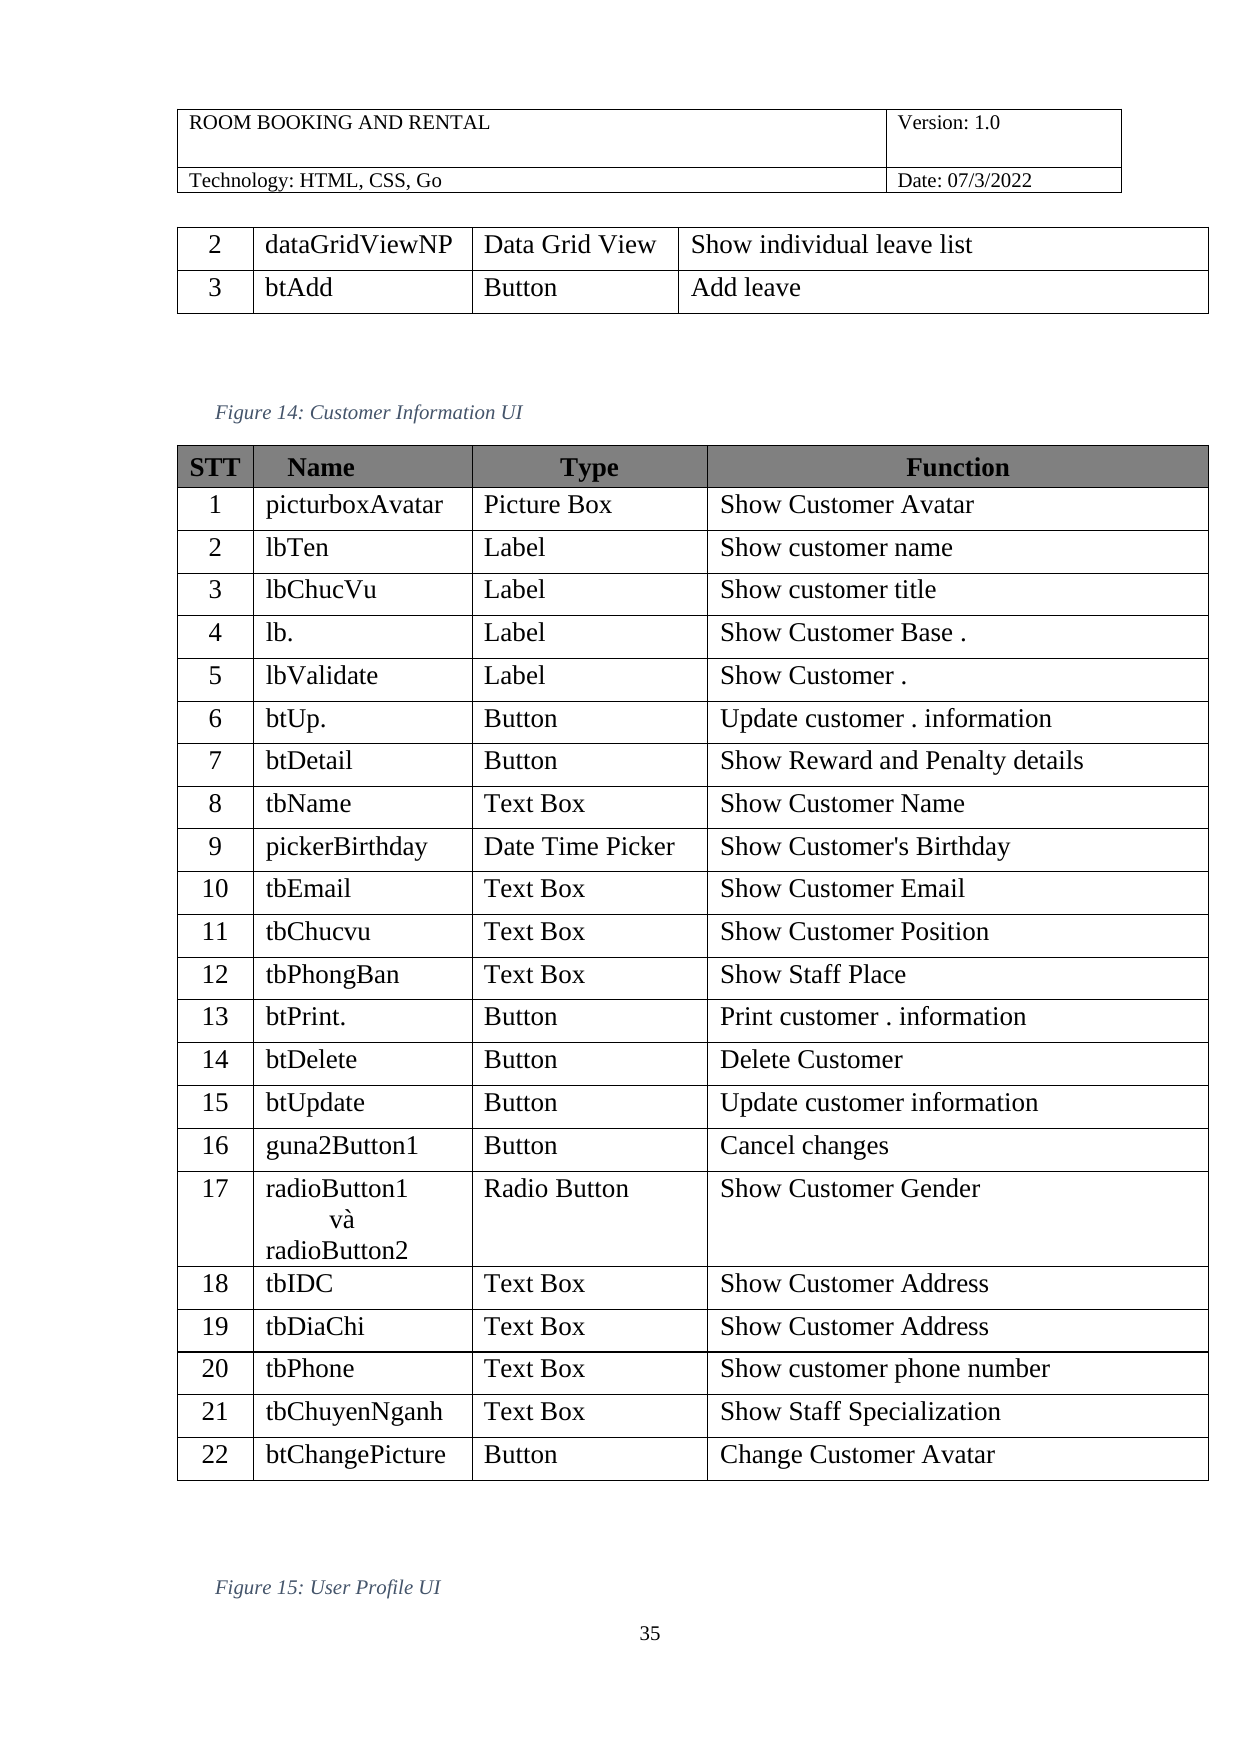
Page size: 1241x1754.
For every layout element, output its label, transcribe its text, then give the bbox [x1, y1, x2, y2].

table_cell 14 [178, 1043, 253, 1085]
table_cell Show customer title [708, 574, 1208, 615]
table_cell 2 [178, 228, 253, 269]
table_cell tbChucvu [254, 915, 472, 957]
table_cell Update customer information [708, 1086, 1208, 1128]
table_cell Text Box [473, 915, 707, 957]
table_cell 11 [178, 915, 253, 957]
table_cell 19 [178, 1310, 253, 1351]
table_cell pickerBirthday [254, 829, 472, 871]
table_cell Button [473, 1043, 707, 1085]
table_cell 21 [178, 1395, 253, 1437]
table_cell 3 [178, 574, 253, 615]
table_cell lbChucVu [254, 574, 472, 615]
table_cell Text Box [473, 958, 707, 999]
table_cell Show Customer Avatar [708, 488, 1208, 530]
table_cell Button [473, 1000, 707, 1042]
table_cell btPrint. [254, 1000, 472, 1042]
table_cell Text Box [473, 787, 707, 828]
table_cell Show customer name [708, 531, 1208, 572]
table_cell guna2Button1 [254, 1129, 472, 1171]
table_cell Update customer . information [708, 702, 1208, 743]
table_cell 4 [178, 616, 253, 658]
table_cell Label [473, 616, 707, 658]
table_cell lbTen [254, 531, 472, 572]
table_cell Print customer . information [708, 1000, 1208, 1042]
table_cell tbChuyenNganh [254, 1395, 472, 1437]
table_cell 13 [178, 1000, 253, 1042]
table_cell Date Time Picker [473, 829, 707, 871]
table_cell 22 [178, 1438, 253, 1480]
table_cell Show Customer Address [708, 1310, 1208, 1351]
table_cell btUp. [254, 702, 472, 743]
table_header Type [473, 446, 707, 487]
table_cell Button [473, 271, 678, 312]
table_cell 16 [178, 1129, 253, 1171]
table_cell 10 [178, 872, 253, 914]
table_cell 8 [178, 787, 253, 828]
table_cell Cancel changes [708, 1129, 1208, 1171]
table_cell Text Box [473, 1310, 707, 1351]
table_header Name [254, 446, 472, 487]
table_cell Delete Customer [708, 1043, 1208, 1085]
table_cell Show individual leave list [679, 228, 1208, 269]
table_cell Label [473, 531, 707, 572]
table_cell lbValidate [254, 659, 472, 701]
table_cell btChangePicture [254, 1438, 472, 1480]
table_cell Show Customer Position [708, 915, 1208, 957]
table_cell btDetail [254, 744, 472, 786]
table_cell picturboxAvatar [254, 488, 472, 530]
table_cell Picture Box [473, 488, 707, 530]
table_cell Show Customer Base . [708, 616, 1208, 658]
table_header STT [178, 446, 253, 487]
table_cell Add leave [679, 271, 1208, 312]
table_cell tbPhongBan [254, 958, 472, 999]
table_cell tbDiaChi [254, 1310, 472, 1351]
table_cell radioButton1 và radioButton2 [254, 1172, 472, 1266]
table_cell 2 [178, 531, 253, 572]
table_cell Show Customer Address [708, 1267, 1208, 1308]
table_cell Button [473, 744, 707, 786]
table_cell tbPhone [254, 1353, 472, 1394]
text Figure 14: Customer Information UI [215, 400, 1122, 424]
table_cell 3 [178, 271, 253, 312]
table_cell 20 [178, 1353, 253, 1394]
table_cell Label [473, 574, 707, 615]
table_cell Show Customer Gender [708, 1172, 1208, 1266]
table_cell Button [473, 1086, 707, 1128]
table_cell Show Staff Specialization [708, 1395, 1208, 1437]
table_cell btAdd [254, 271, 472, 312]
table_cell 18 [178, 1267, 253, 1308]
table_cell btDelete [254, 1043, 472, 1085]
table_cell Button [473, 1438, 707, 1480]
table_cell 5 [178, 659, 253, 701]
table_cell Text Box [473, 1395, 707, 1437]
table_cell Show Customer's Birthday [708, 829, 1208, 871]
table_cell Text Box [473, 1353, 707, 1394]
table_header Function [708, 446, 1208, 487]
table_cell 9 [178, 829, 253, 871]
table_cell 1 [178, 488, 253, 530]
table_cell Show Customer Email [708, 872, 1208, 914]
table_cell Data Grid View [473, 228, 678, 269]
table_cell 7 [178, 744, 253, 786]
table_cell tbIDC [254, 1267, 472, 1308]
table_cell tbName [254, 787, 472, 828]
table_cell 6 [178, 702, 253, 743]
table_cell Radio Button [473, 1172, 707, 1266]
table_cell Show customer phone number [708, 1353, 1208, 1394]
table_cell Text Box [473, 1267, 707, 1308]
text Figure 15: User Profile UI [215, 1574, 1122, 1599]
table_cell Show Reward and Penalty details [708, 744, 1208, 786]
table_cell Button [473, 702, 707, 743]
table_cell 15 [178, 1086, 253, 1128]
table_cell Show Customer . [708, 659, 1208, 701]
table_cell Show Staff Place [708, 958, 1208, 999]
table_cell Button [473, 1129, 707, 1171]
table_cell Text Box [473, 872, 707, 914]
table_cell Show Customer Name [708, 787, 1208, 828]
table_cell 17 [178, 1172, 253, 1266]
table_cell tbEmail [254, 872, 472, 914]
table_cell 12 [178, 958, 253, 999]
table_cell Label [473, 659, 707, 701]
table_cell lb. [254, 616, 472, 658]
table_cell btUpdate [254, 1086, 472, 1128]
table_cell dataGridViewNP [254, 228, 472, 269]
table_cell Change Customer Avatar [708, 1438, 1208, 1480]
